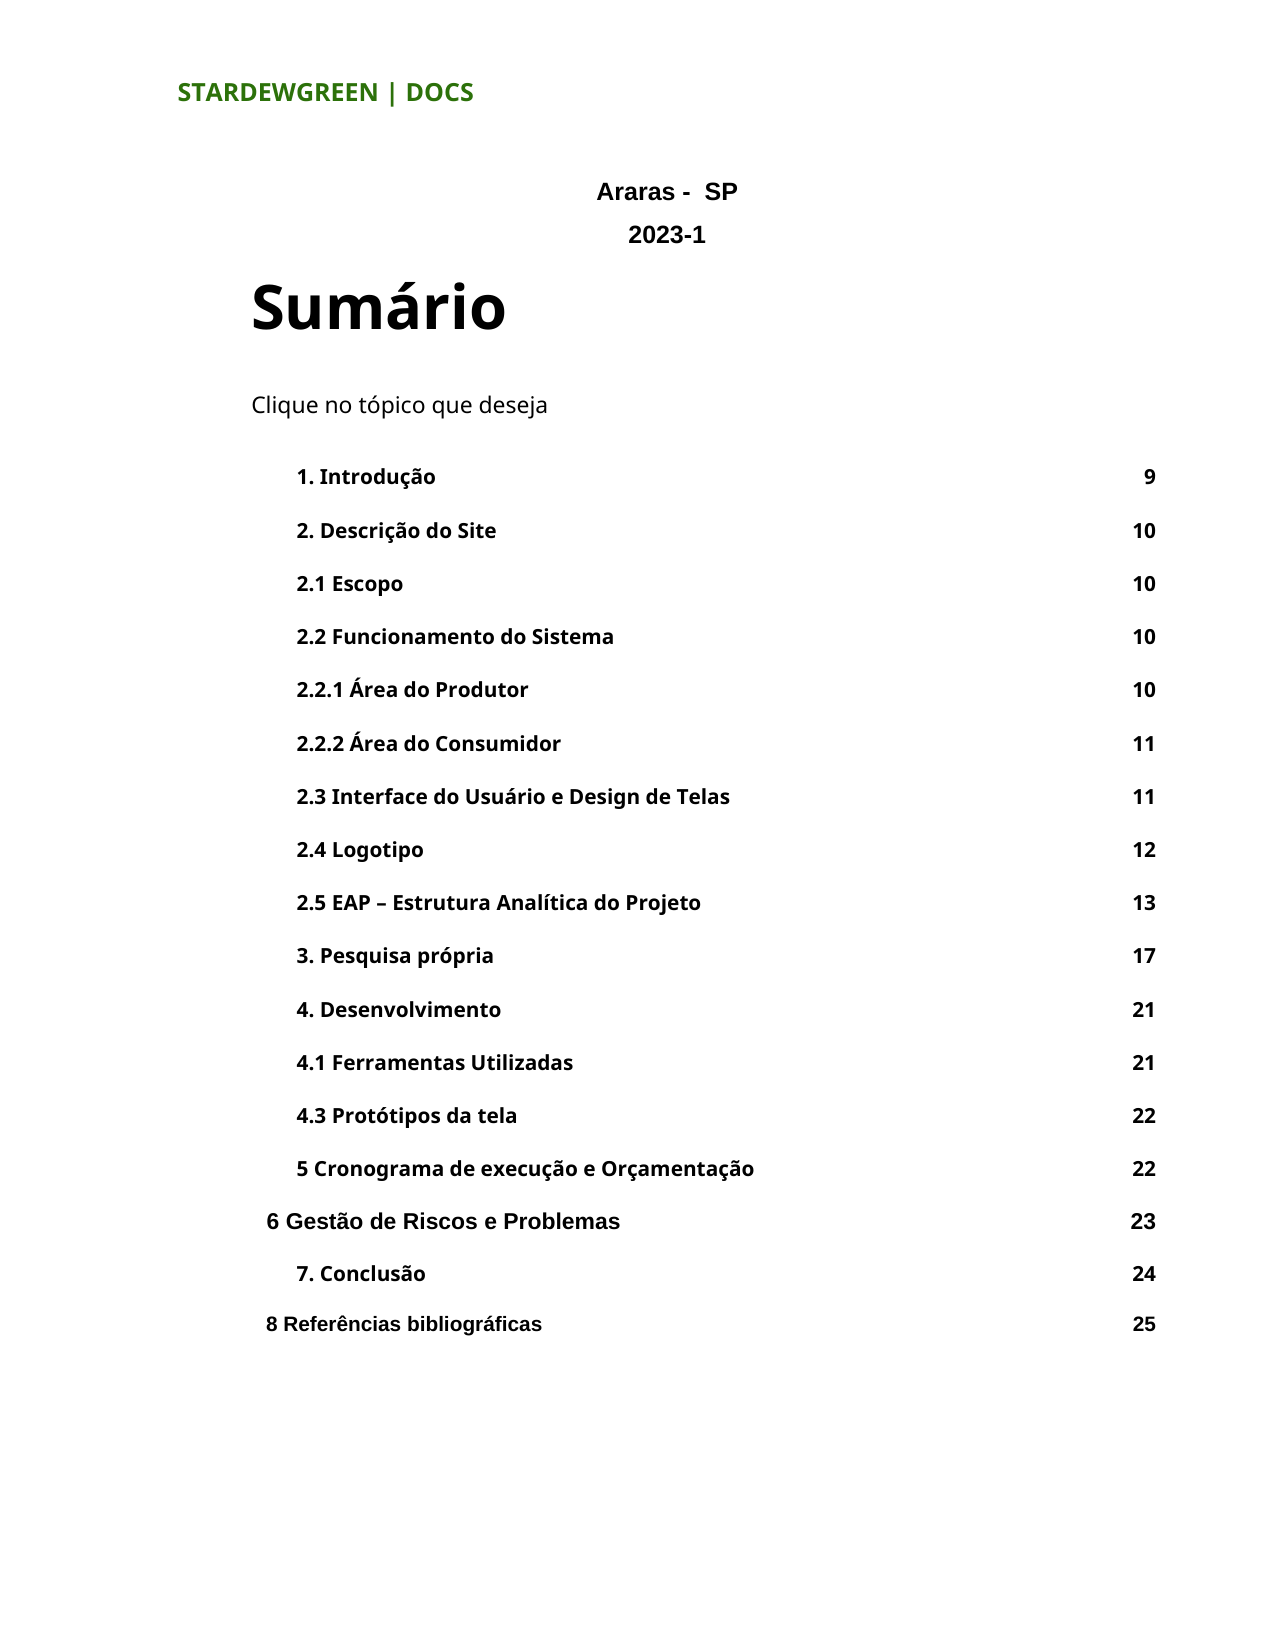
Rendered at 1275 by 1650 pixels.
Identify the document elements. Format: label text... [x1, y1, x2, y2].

text Sumário [177, 263, 1157, 347]
text Clique no tópico que deseja [177, 389, 1157, 420]
title 2023-1 [177, 220, 1157, 249]
title Araras - SP [177, 177, 1157, 206]
